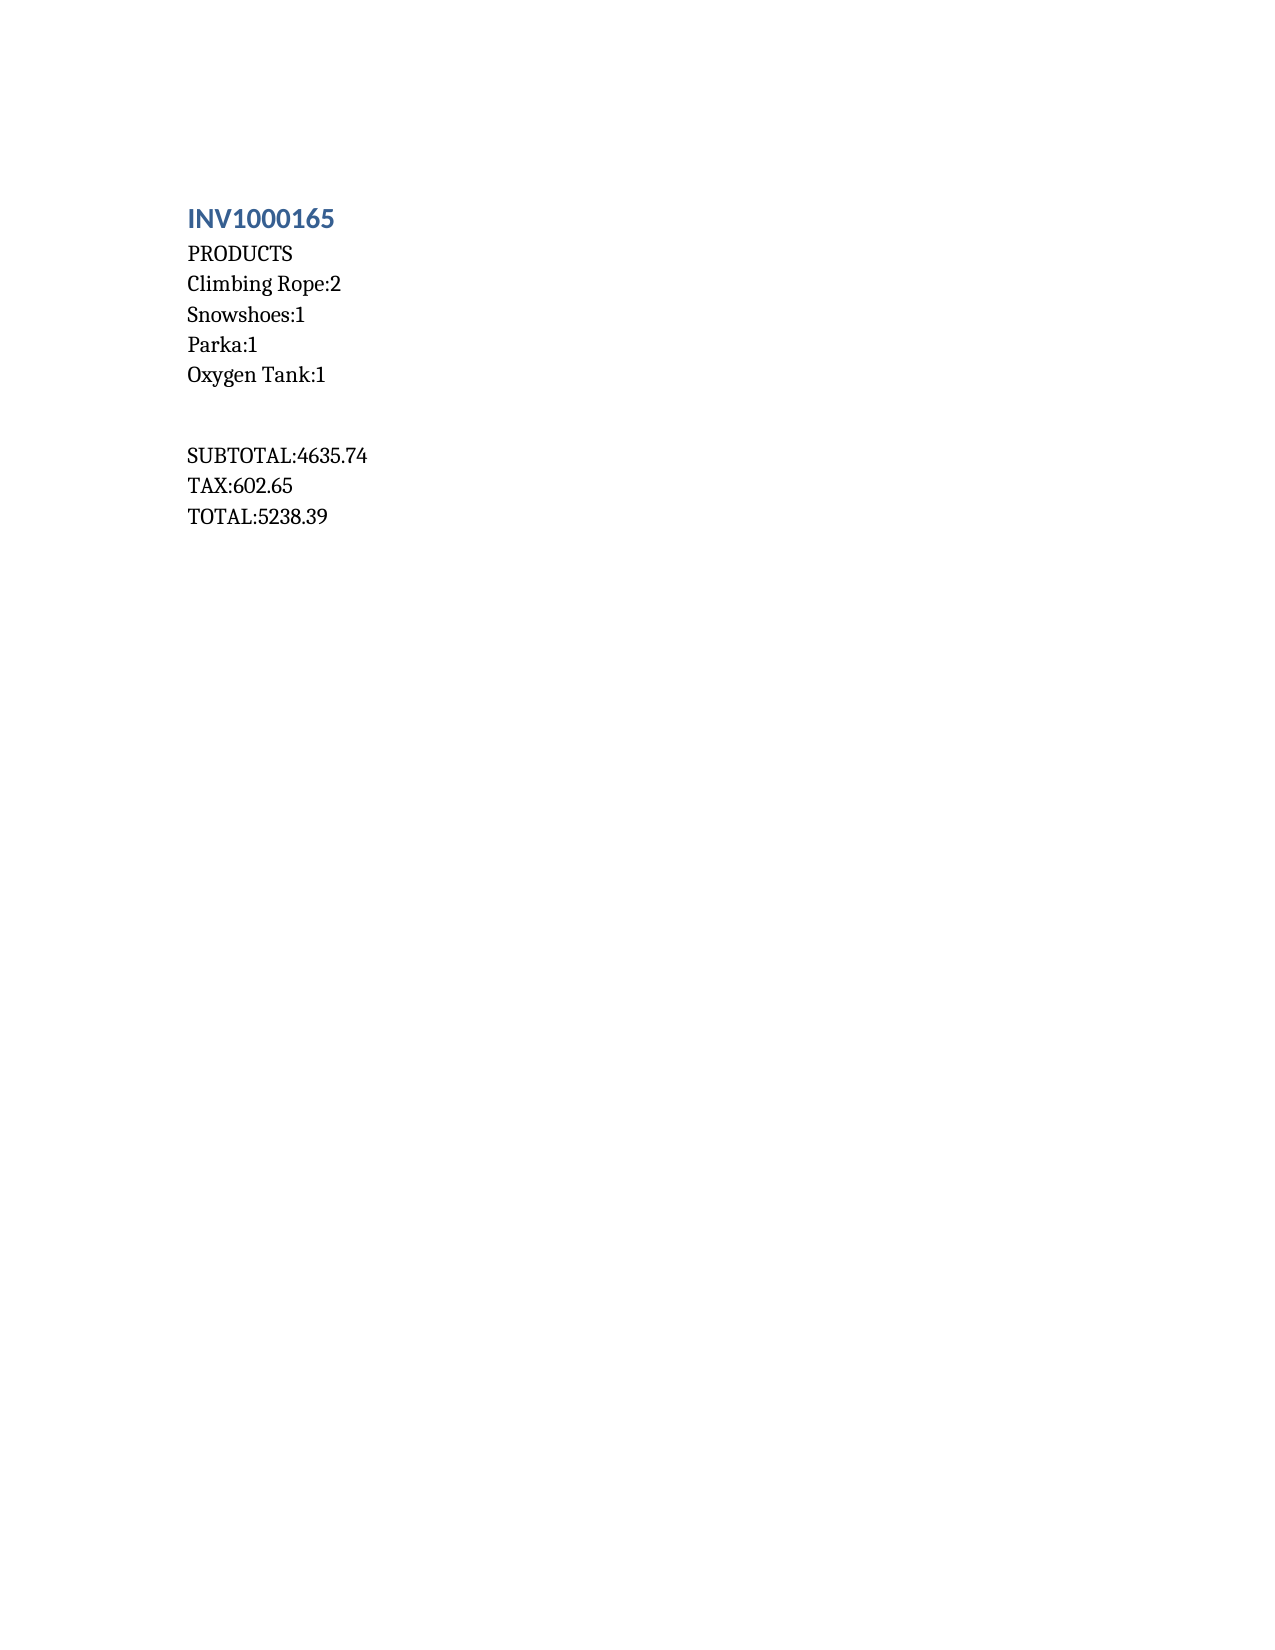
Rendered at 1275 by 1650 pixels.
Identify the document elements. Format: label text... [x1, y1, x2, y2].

text PRODUCTS Climbing Rope:2 Snowshoes:1 Parka:1 Oxygen Tank:1 [187, 241, 1087, 418]
subtitle INV1000165 [187, 200, 1087, 236]
text SUBTOTAL:4635.74 TAX:602.65 TOTAL:5238.39 [187, 443, 1087, 530]
